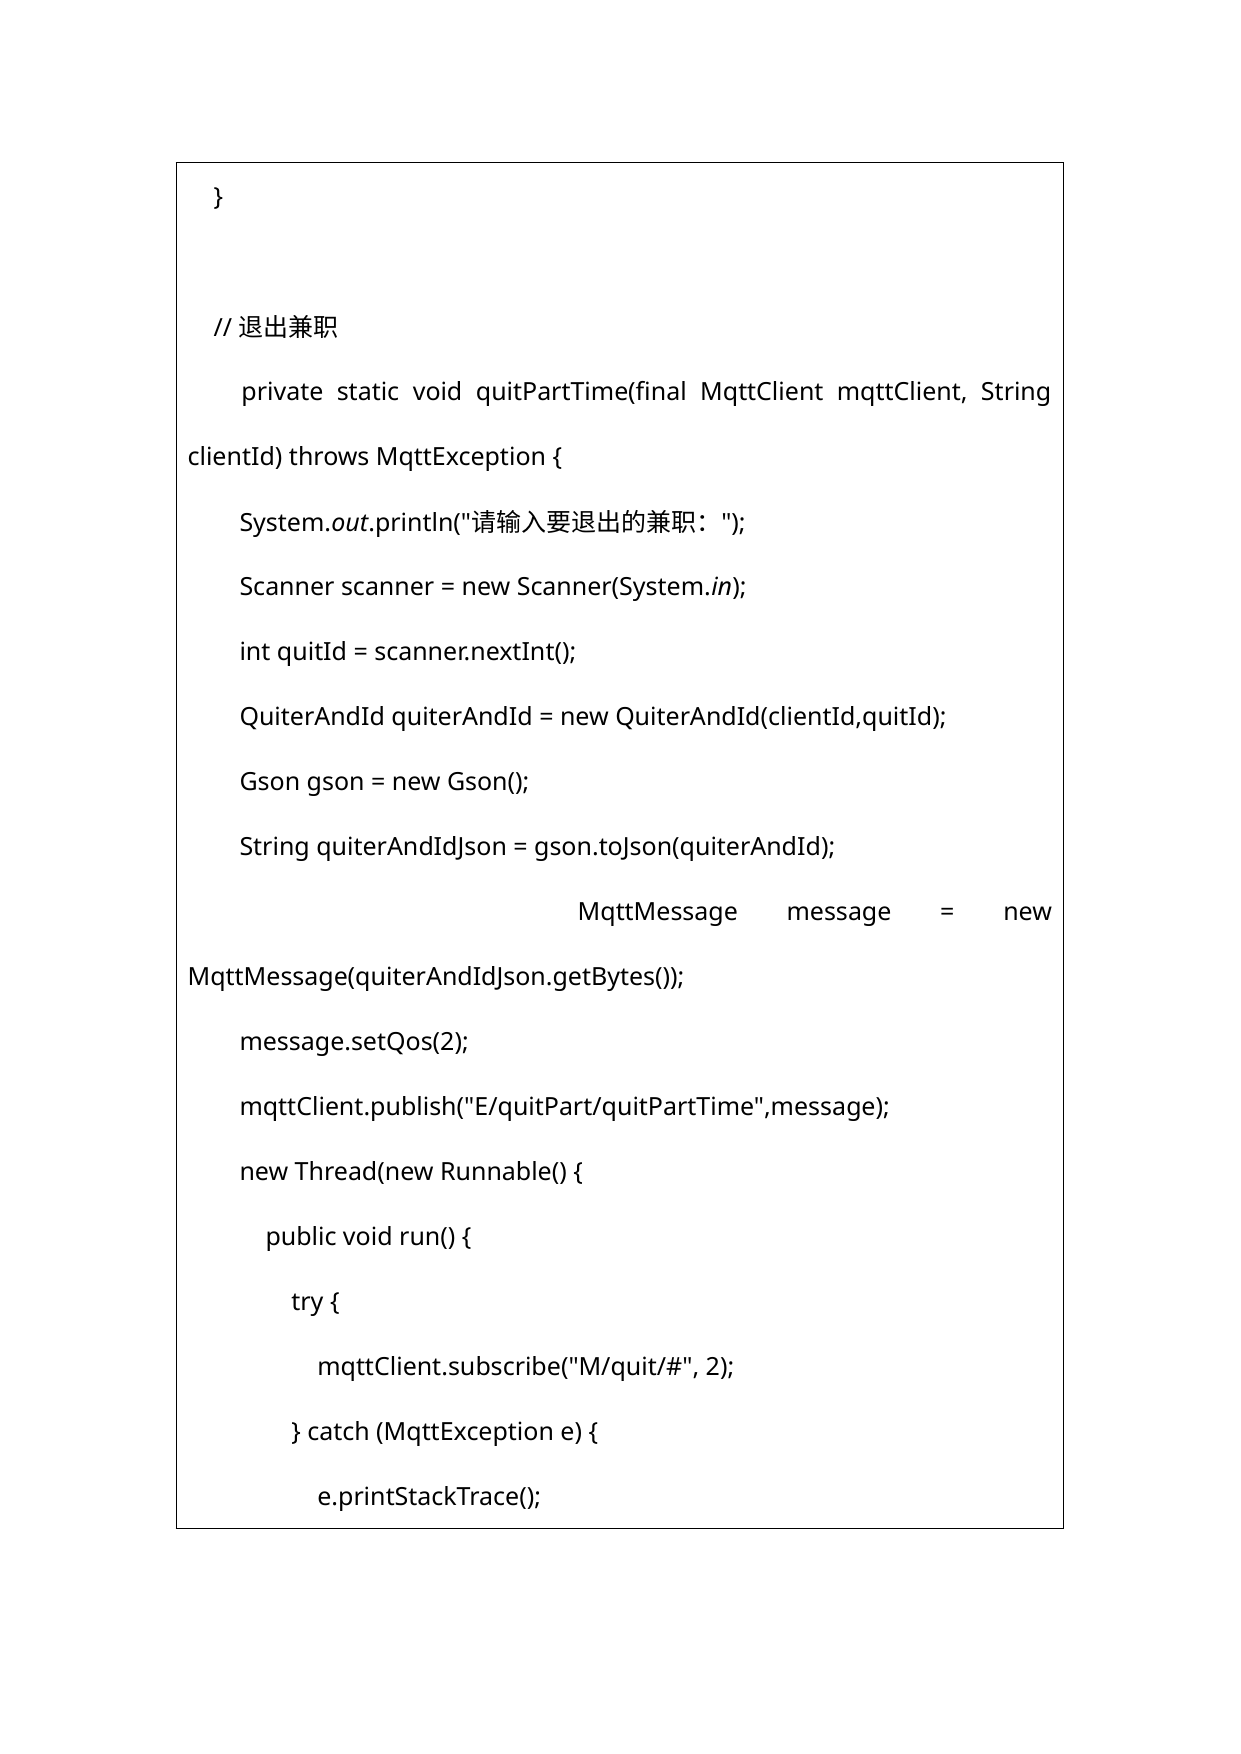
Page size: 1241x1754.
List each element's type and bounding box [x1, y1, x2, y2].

table_header [177, 163, 1063, 1528]
